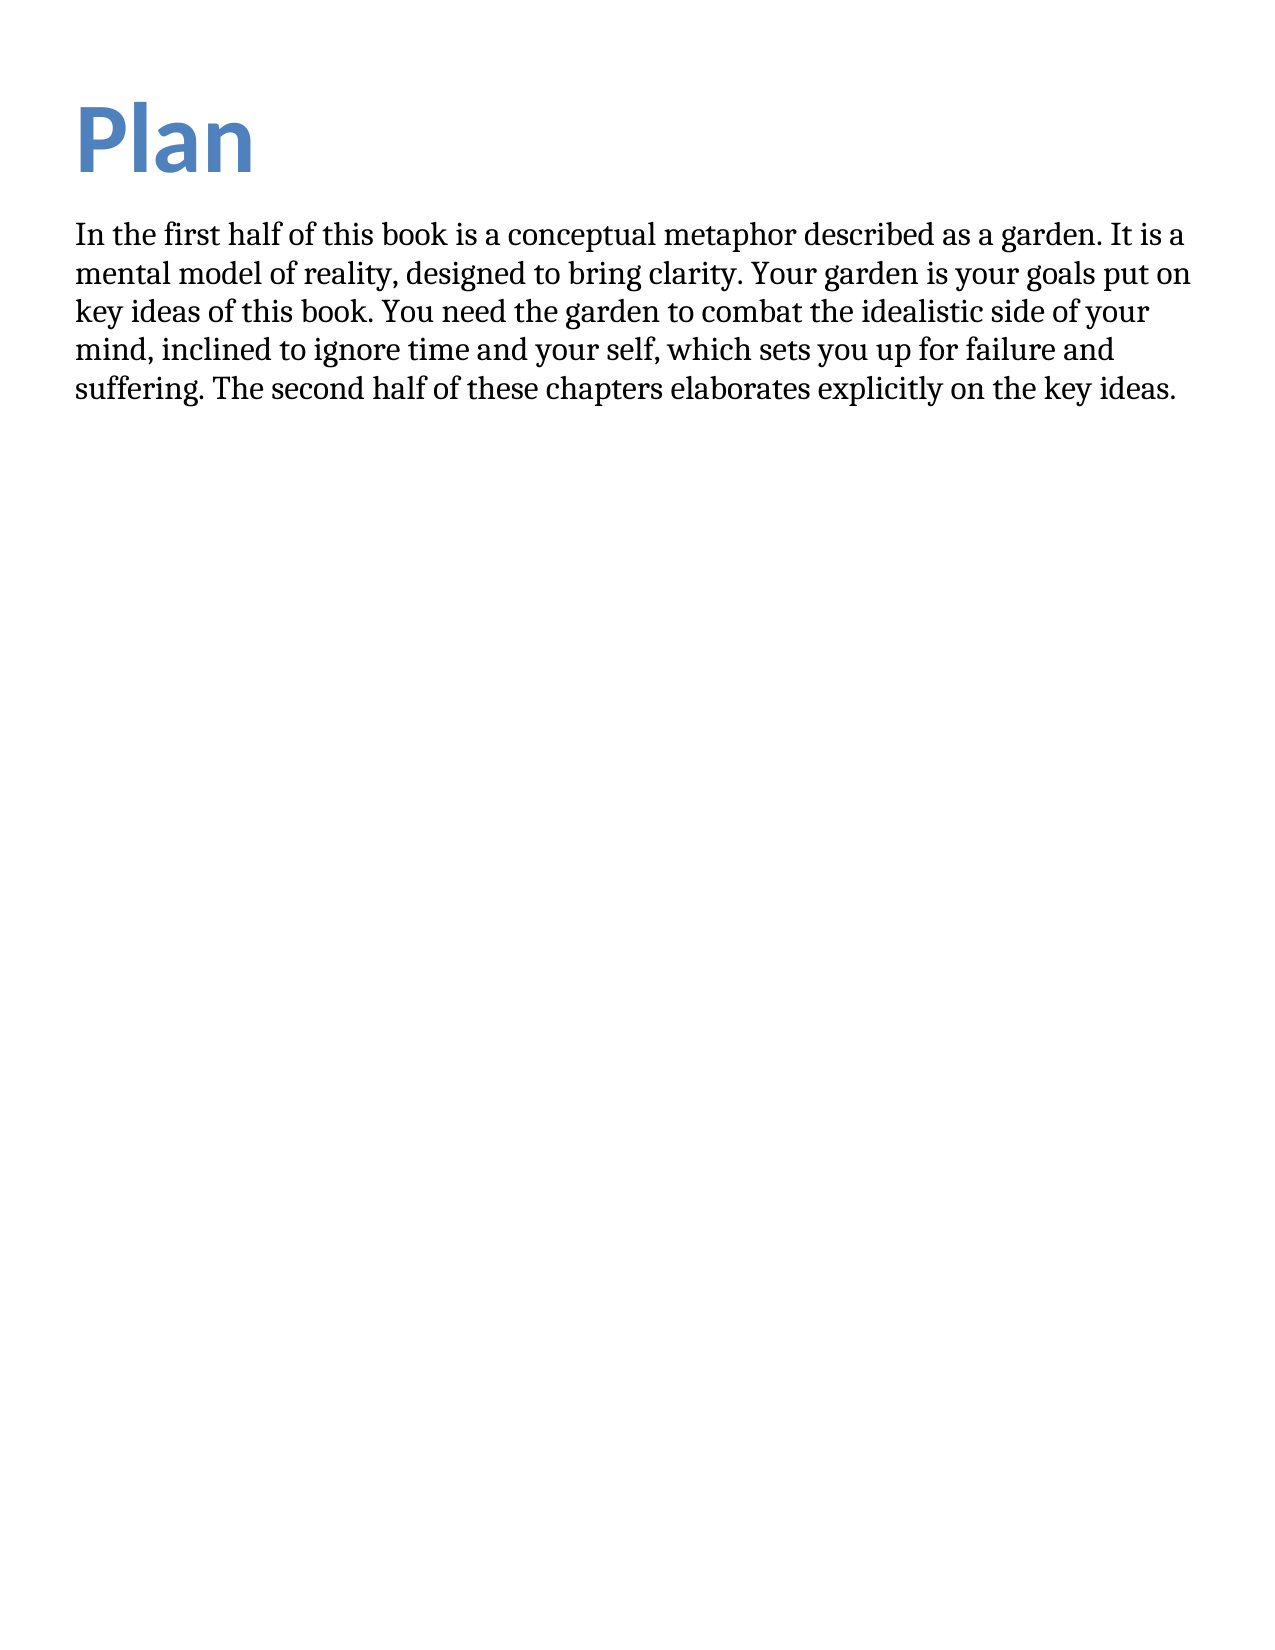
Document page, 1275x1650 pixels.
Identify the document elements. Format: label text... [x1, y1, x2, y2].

text In the first half of this book is a conceptual metaphor described as a garden. It is a mental model of reality, designed to bring clarity. Your garden is your goals put on key ideas of this book. You need the garden to combat the idealistic side of your mind, inclined to ignore time and your self, which sets you up for failure and suffering. The second half of these chapters elaborates explicitly on the key ideas. [75, 216, 1200, 407]
subtitle Plan [75, 75, 1200, 197]
